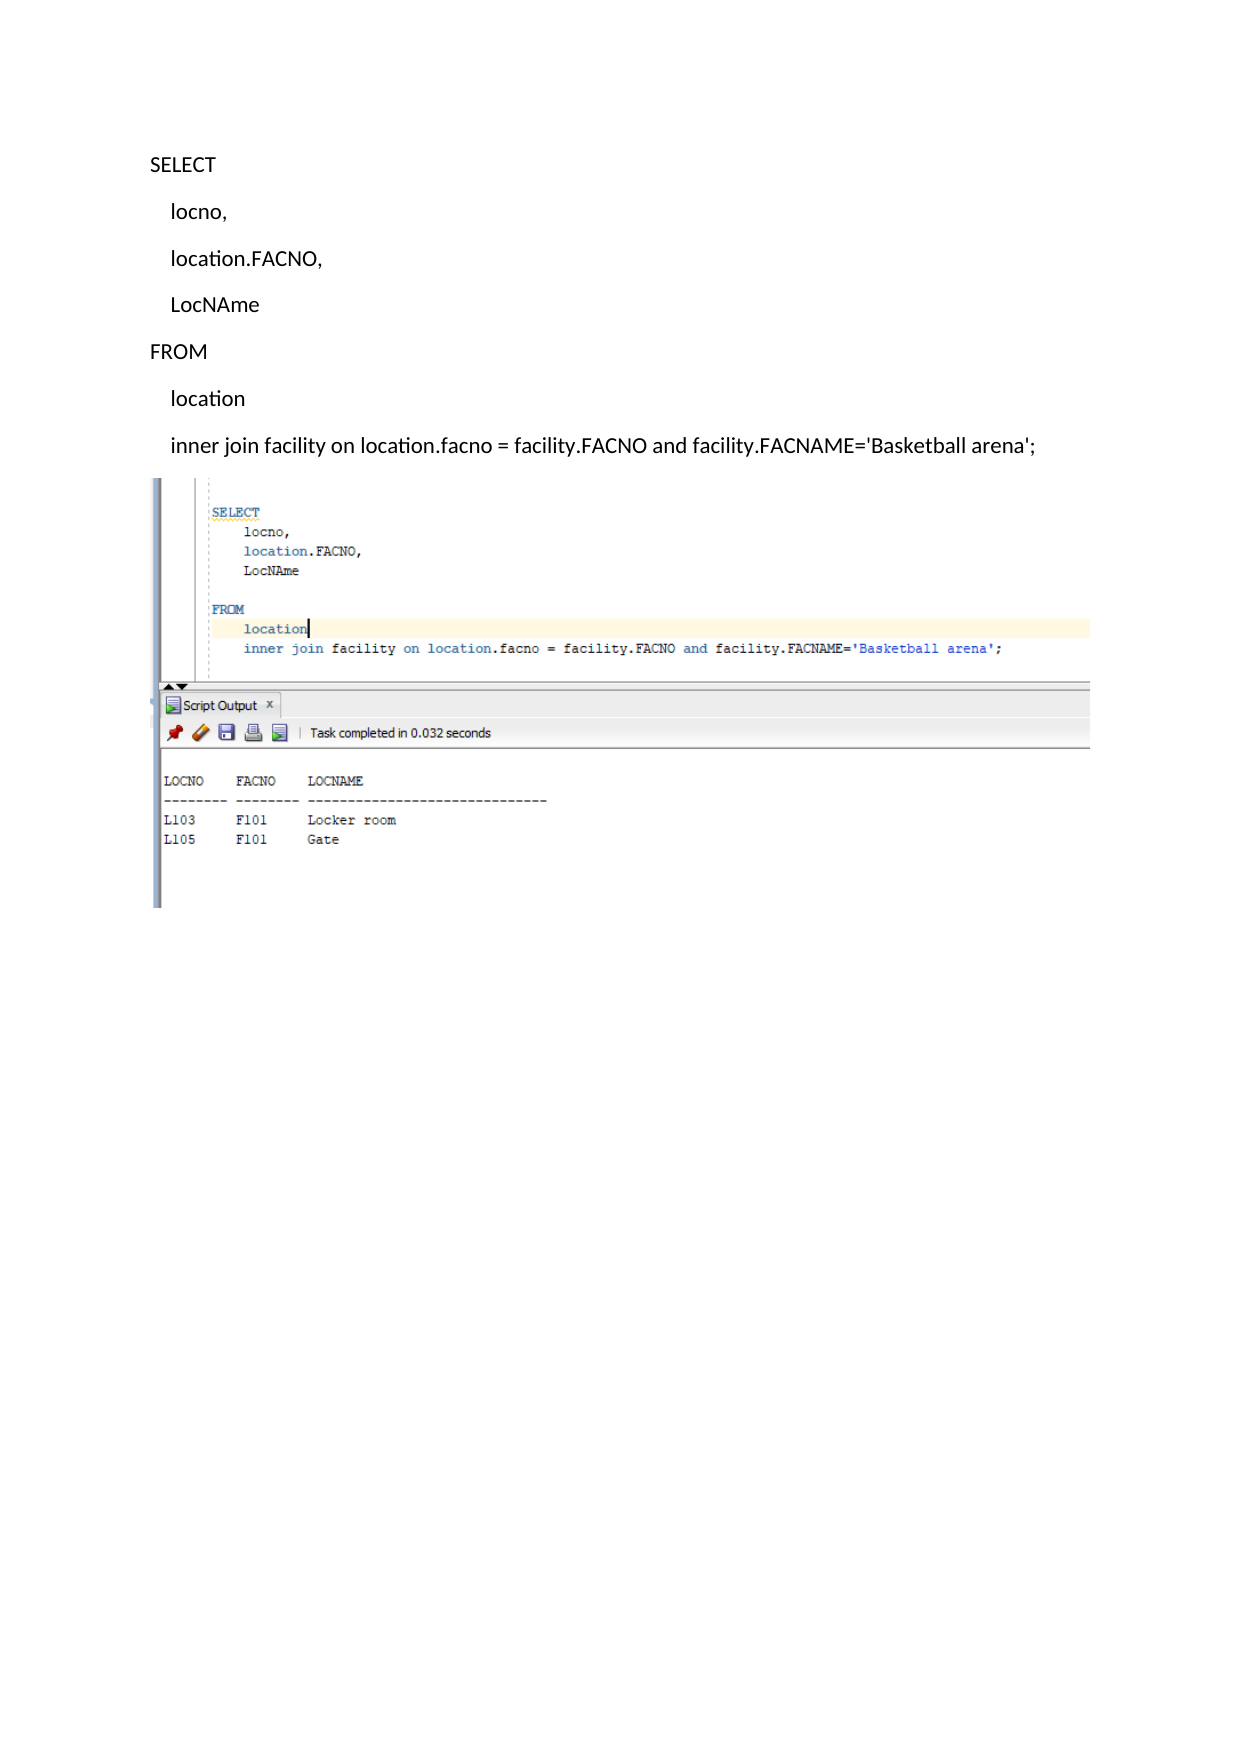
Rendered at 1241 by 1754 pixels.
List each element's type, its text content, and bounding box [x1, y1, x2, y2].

text FROM [150, 337, 1090, 366]
text LocNAme [150, 291, 1090, 319]
text SELECT [150, 150, 1090, 178]
text inner join facility on location.facno = facility.FACNO and facility.FACNAME='Basketball arena'; [150, 431, 1090, 459]
text location [150, 384, 1090, 412]
text location.FACNO, [150, 244, 1090, 272]
text locno, [150, 197, 1090, 225]
picture [150, 478, 1091, 908]
